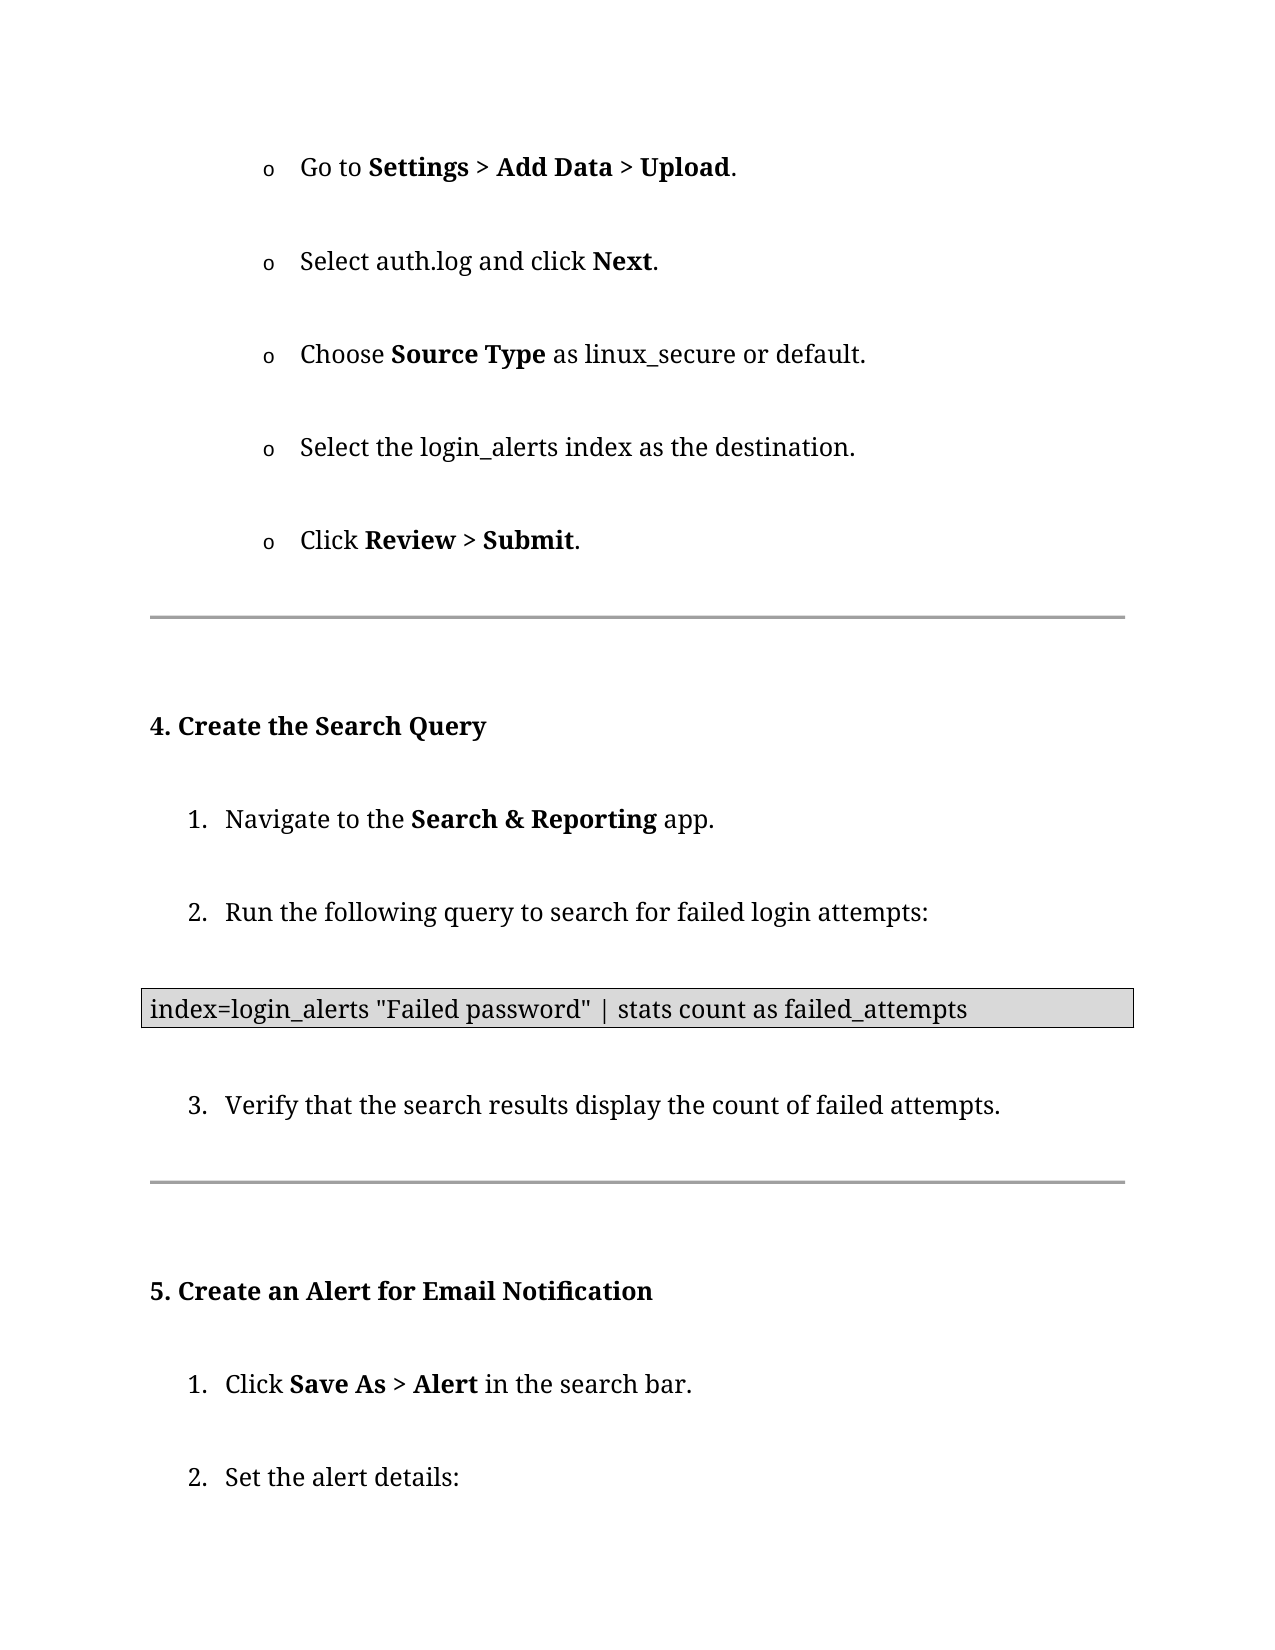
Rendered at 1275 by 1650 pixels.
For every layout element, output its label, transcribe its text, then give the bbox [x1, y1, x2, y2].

list Go to Settings > Add Data > Upload. [262, 150, 1125, 184]
text 5. Create an Alert for Email Notification [150, 1274, 1125, 1308]
list Click Save As > Alert in the search bar. [187, 1367, 1125, 1401]
list Run the following query to search for failed login attempts: [187, 895, 1125, 929]
list Click Review > Submit. [262, 522, 1125, 557]
list Verify that the search results display the count of failed attempts. [187, 1087, 1125, 1122]
text 4. Create the Search Query [150, 709, 1125, 743]
list Select the login_alerts index as the destination. [262, 429, 1125, 463]
list Select auth.log and click Next. [262, 243, 1125, 277]
text index=login_alerts "Failed password" | stats count as failed_attempts [142, 989, 1133, 1027]
list Choose Source Type as linux_secure or default. [262, 336, 1125, 370]
list Navigate to the Search & Reporting app. [187, 802, 1125, 836]
list Set the alert details: [187, 1460, 1125, 1494]
